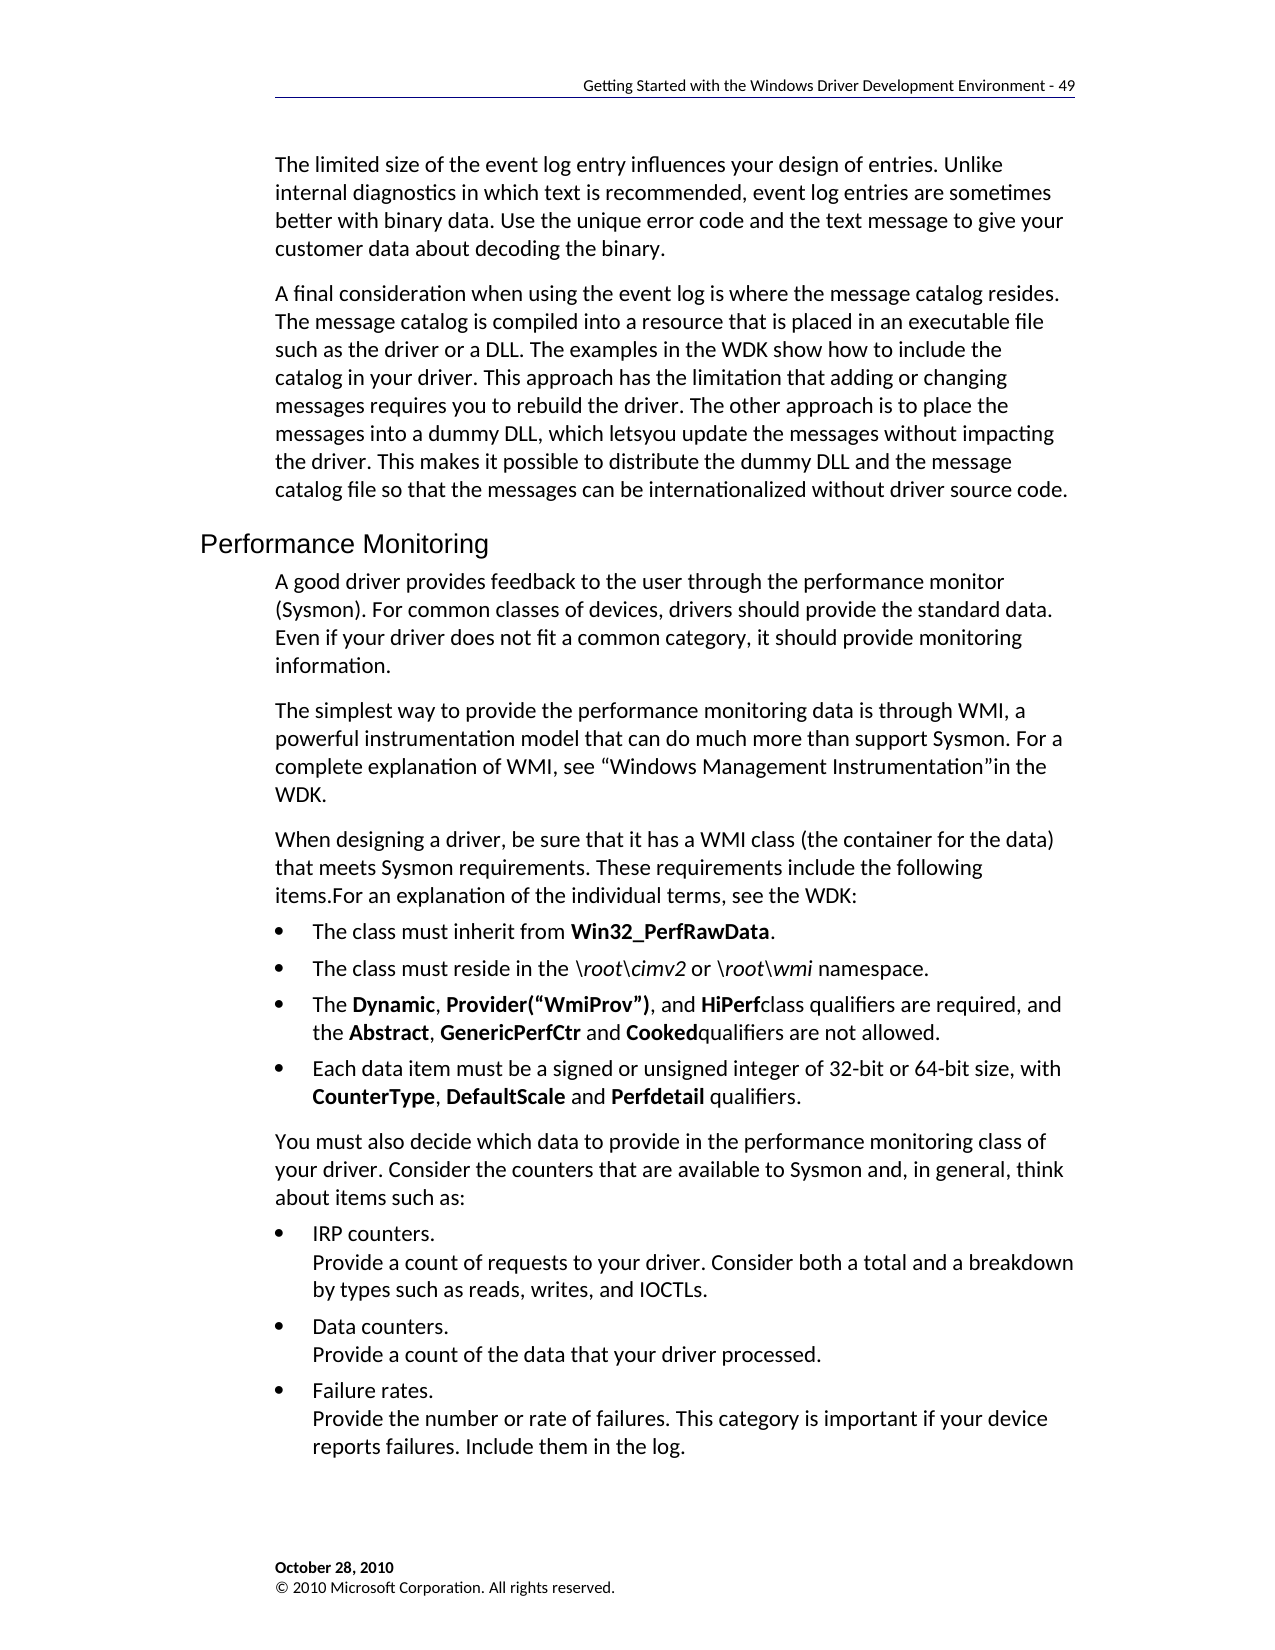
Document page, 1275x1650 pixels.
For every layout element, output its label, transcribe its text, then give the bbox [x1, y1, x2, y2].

list The class must inherit from Win32_PerfRawData. [275, 917, 1075, 945]
text Provide the number or rate of failures. This category is important if your device reports failures. Include them in the log. [312, 1404, 1075, 1460]
text A final consideration when using the event log is where the message catalog resides. The message catalog is compiled into a resource that is placed in an executable file such as the driver or a DLL. The examples in the WDK show how to include the catalog in your driver. This approach has the limitation that adding or changing messages requires you to rebuild the driver. The other approach is to place the messages into a dummy DLL, which letsyou update the messages without impacting the driver. This makes it possible to distribute the dummy DLL and the message catalog file so that the messages can be internationalized without driver source code. [275, 279, 1075, 503]
text Data counters. [275, 1312, 1075, 1340]
text Failure rates. [275, 1376, 1075, 1404]
text You must also decide which data to provide in the performance monitoring class of your driver. Consider the counters that are available to Sysmon and, in general, think about items such as: [275, 1127, 1075, 1211]
text Provide a count of the data that your driver processed. [312, 1340, 1075, 1368]
list Each data item must be a signed or unsigned integer of 32-bit or 64-bit size, with CounterType, DefaultScale and Perfdetail qualifiers. [275, 1054, 1075, 1111]
text IRP counters. [275, 1219, 1075, 1248]
text When designing a driver, be sure that it has a WMI class (the container for the data) that meets Sysmon requirements. These requirements include the following items.For an explanation of the individual terms, see the WDK: [275, 825, 1075, 909]
subtitle Performance Monitoring [200, 528, 1075, 559]
text The limited size of the event log entry influences your design of entries. Unlike internal diagnostics in which text is recommended, event log entries are sometimes better with binary data. Use the unique error code and the text message to give your customer data about decoding the binary. [275, 150, 1075, 262]
list The class must reside in the \root\cimv2 or \root\wmi namespace. [275, 954, 1075, 982]
text A good driver provides feedback to the user through the performance monitor (Sysmon). For common classes of devices, drivers should provide the standard data. Even if your driver does not fit a common category, it should provide monitoring information. [275, 567, 1075, 679]
list The Dynamic, Provider(“WmiProv”), and HiPerfclass qualifiers are required, and the Abstract, GenericPerfCtr and Cookedqualifiers are not allowed. [275, 990, 1075, 1046]
text The simplest way to provide the performance monitoring data is through WMI, a powerful instrumentation model that can do much more than support Sysmon. For a complete explanation of WMI, see “Windows Management Instrumentation”in the WDK. [275, 696, 1075, 808]
text Provide a count of requests to your driver. Consider both a total and a breakdown by types such as reads, writes, and IOCTLs. [312, 1248, 1075, 1304]
